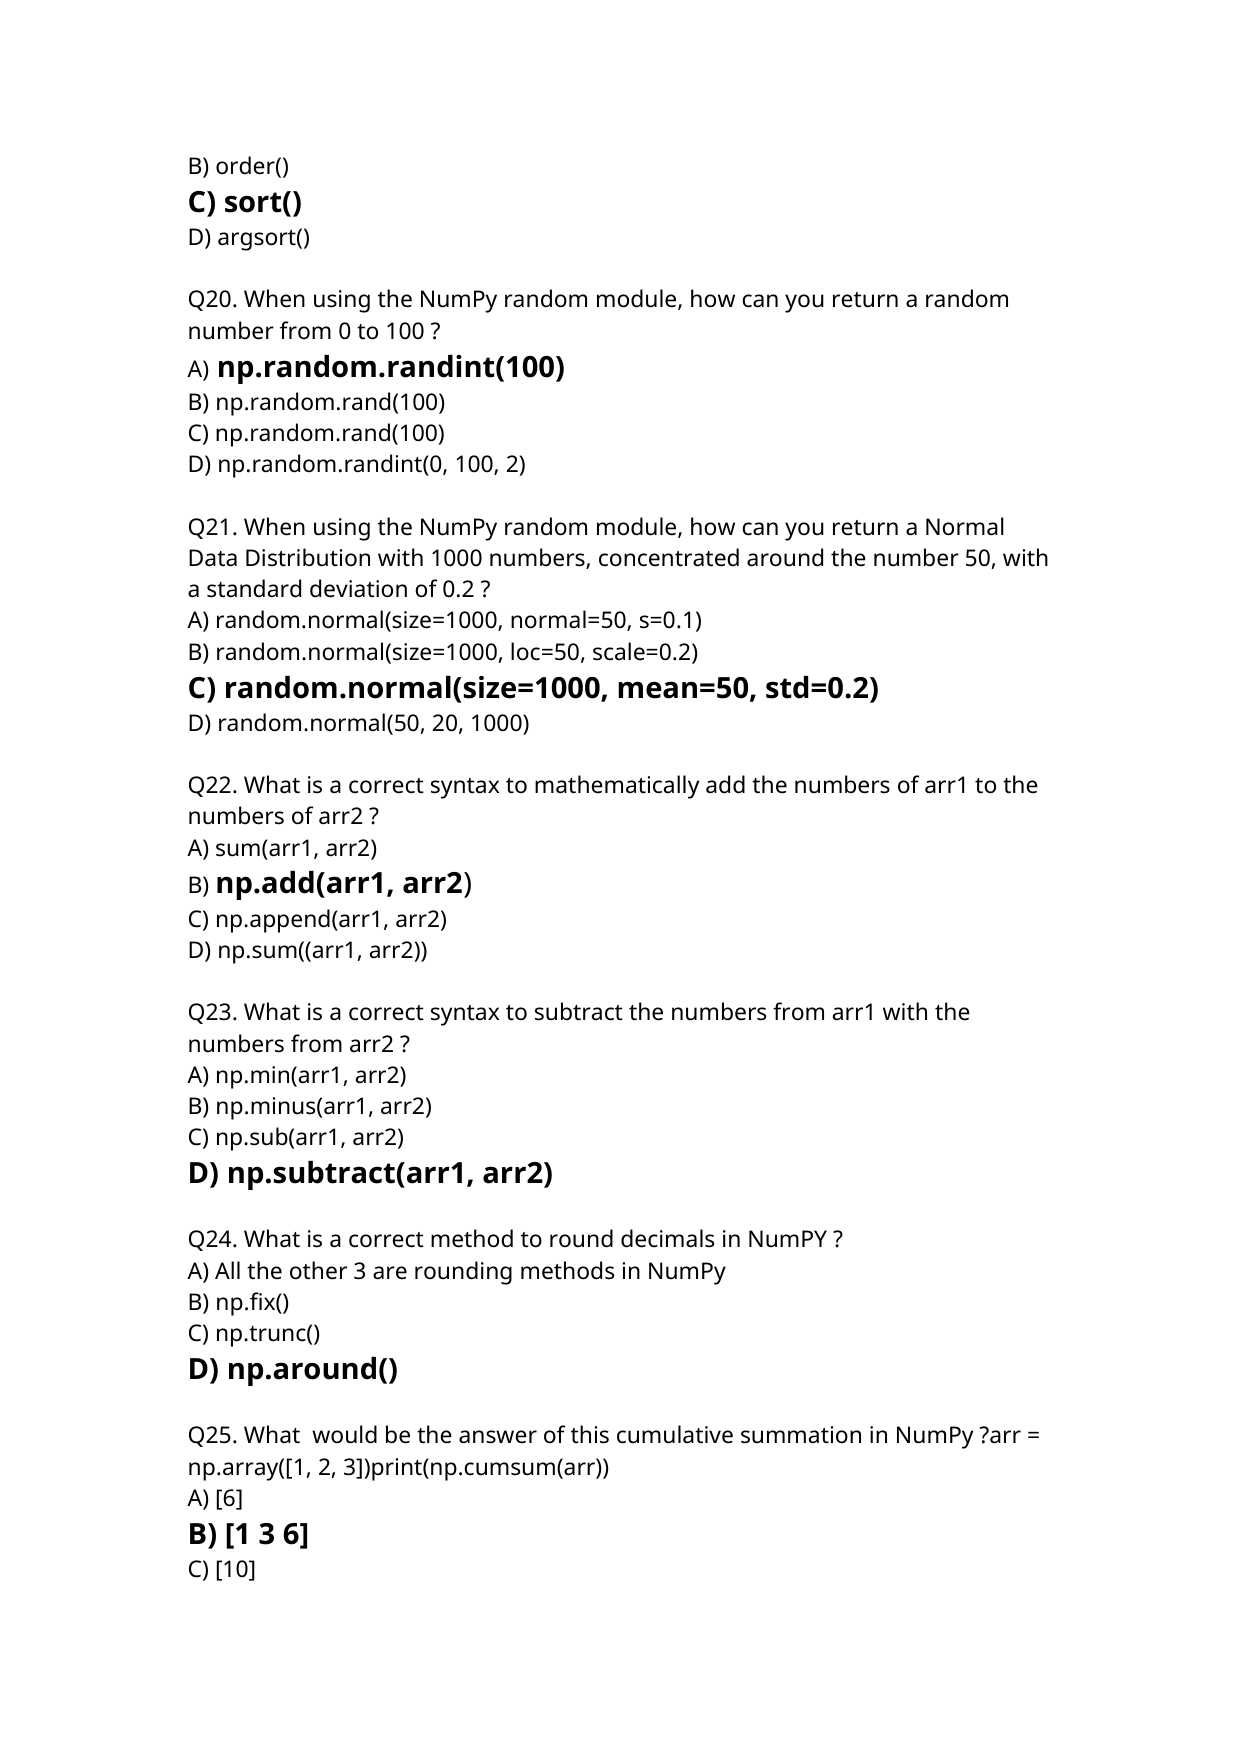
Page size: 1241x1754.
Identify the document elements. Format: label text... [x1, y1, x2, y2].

list np.append(arr1, arr2) [187, 902, 1053, 934]
list np.subtract(arr1, arr2) [187, 1152, 1053, 1192]
list sort() [187, 181, 1053, 221]
list random.normal(size=1000, mean=50, std=0.2) [187, 667, 1053, 707]
list order() [187, 150, 1053, 181]
list A) np.random.randint(100) [187, 346, 1053, 386]
list np.min(arr1, arr2) [187, 1059, 1053, 1090]
list np.sub(arr1, arr2) [187, 1121, 1053, 1152]
list random.normal(50, 20, 1000) [187, 707, 1053, 738]
list np.minus(arr1, arr2) [187, 1090, 1053, 1121]
list np.fix() [187, 1286, 1053, 1317]
list np.sum((arr1, arr2)) [187, 934, 1053, 965]
list All the other 3 are rounding methods in NumPy [187, 1255, 1053, 1286]
list random.normal(size=1000, normal=50, s=0.1) [187, 604, 1053, 636]
list sum(arr1, arr2) [187, 832, 1053, 863]
list D) np.random.randint(0, 100, 2) [187, 448, 1053, 479]
list Q22. What is a correct syntax to mathematically add the numbers of arr1 to the numbers of arr2 ? [187, 769, 1053, 832]
list [1 3 6] [187, 1513, 1053, 1553]
list Q21. When using the NumPy random module, how can you return a Normal Data Distribution with 1000 numbers, concentrated around the number 50, with a standard deviation of 0.2 ? [187, 511, 1053, 604]
list Q23. What is a correct syntax to subtract the numbers from arr1 with the numbers from arr2 ? [187, 996, 1053, 1059]
list Q24. What is a correct method to round decimals in NumPY ? [187, 1223, 1053, 1255]
list Q20. When using the NumPy random module, how can you return a random number from 0 to 100 ? [187, 283, 1053, 346]
list [6] [187, 1482, 1053, 1513]
list B) np.random.rand(100) [187, 386, 1053, 417]
list random.normal(size=1000, loc=50, scale=0.2) [187, 636, 1053, 667]
list [10] [187, 1553, 1053, 1584]
list C) np.random.rand(100) [187, 417, 1053, 448]
list np.trunc() [187, 1317, 1053, 1348]
list Q25. What would be the answer of this cumulative summation in NumPy ?arr = np.array([1, 2, 3])print(np.cumsum(arr)) [187, 1419, 1053, 1482]
list argsort() [187, 221, 1053, 252]
list np.add(arr1, arr2) [187, 863, 1053, 902]
list np.around() [187, 1348, 1053, 1388]
